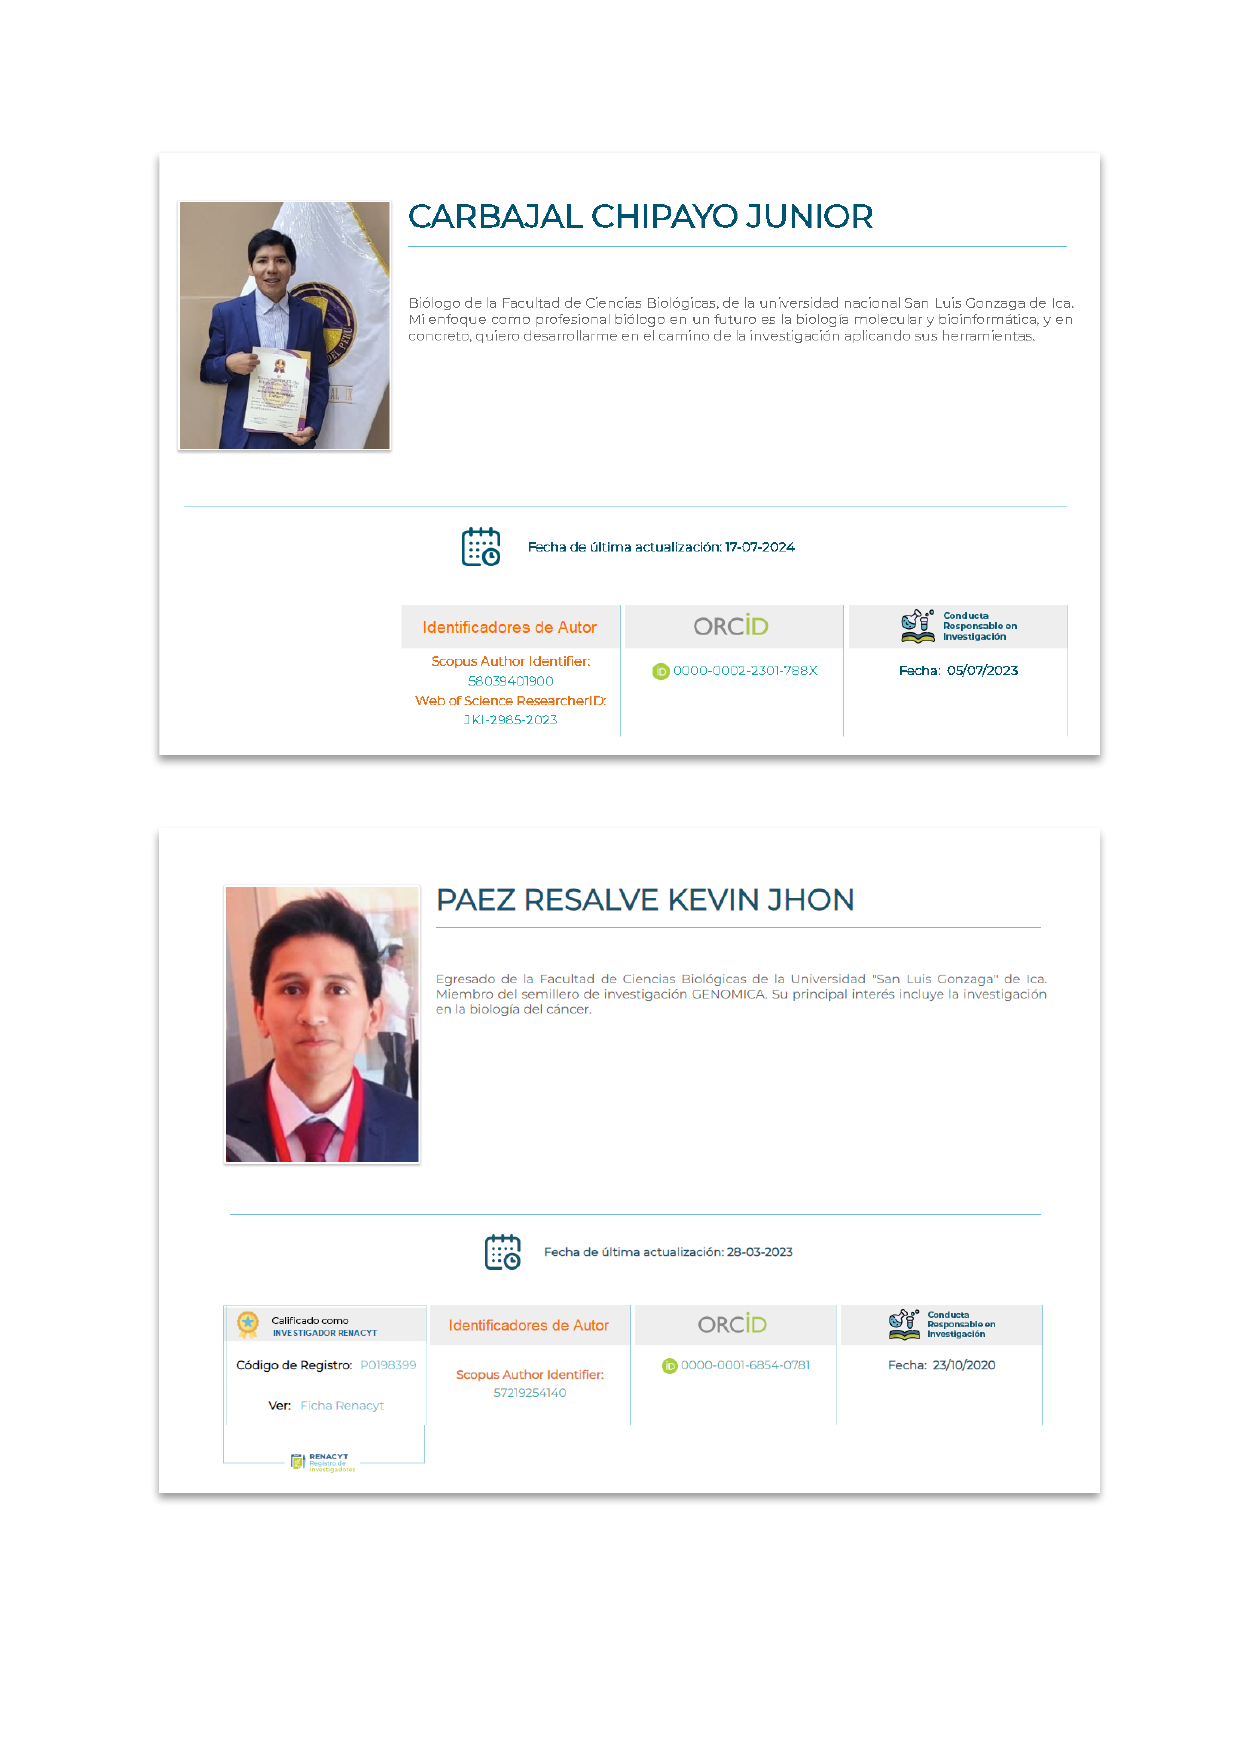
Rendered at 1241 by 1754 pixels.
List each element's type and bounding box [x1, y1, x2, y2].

picture [159, 153, 1100, 755]
picture [159, 828, 1100, 1493]
